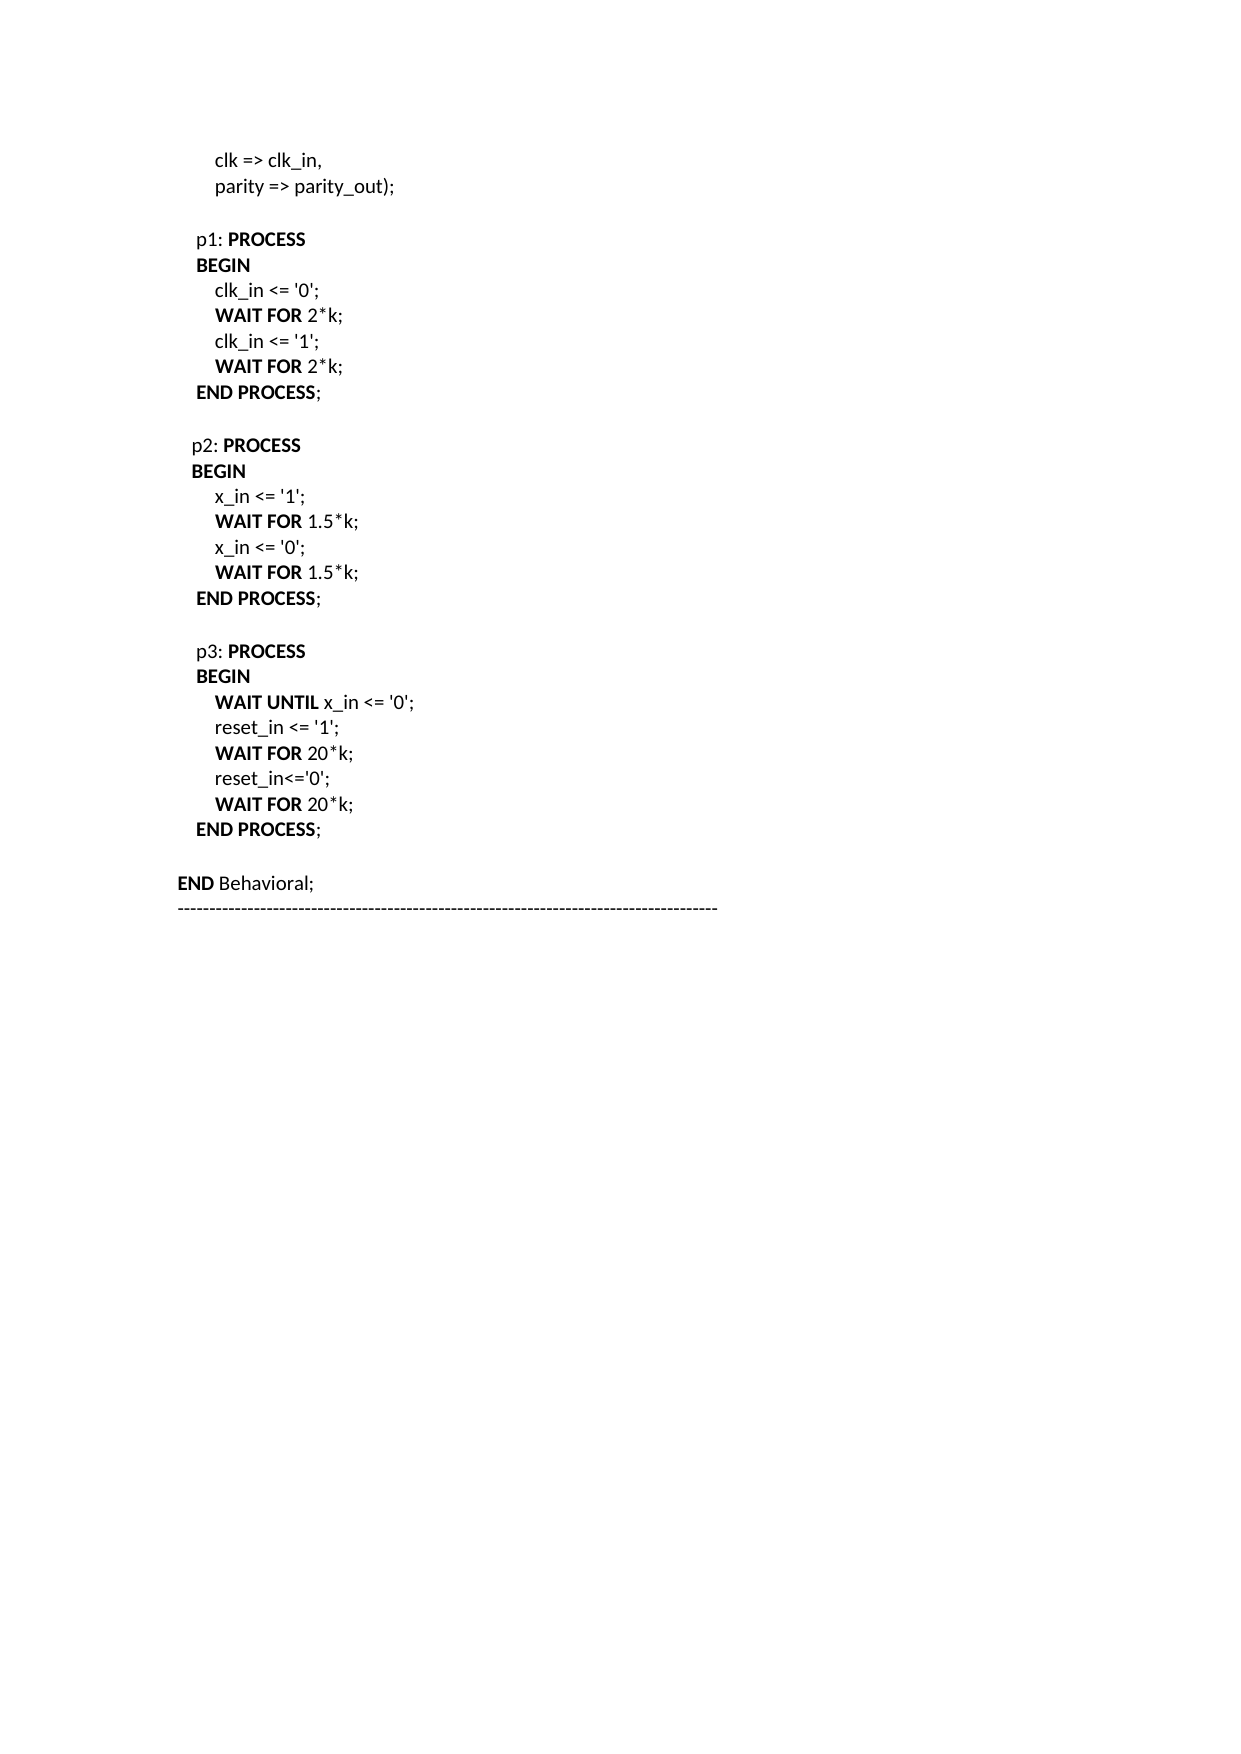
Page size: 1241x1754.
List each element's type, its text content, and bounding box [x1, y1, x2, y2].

text clk_in <= '1'; [177, 328, 1063, 353]
text END PROCESS; [177, 379, 1063, 404]
text END PROCESS; [177, 816, 1063, 842]
text BEGIN [177, 664, 1063, 689]
text WAIT FOR 1.5*k; [177, 509, 1063, 534]
text p1: PROCESS [177, 226, 1063, 252]
text p2: PROCESS [177, 432, 1063, 458]
text ------------------------------------------------------------------------------------- [177, 895, 1063, 921]
text END PROCESS; [177, 585, 1063, 610]
text END Behavioral; [177, 870, 1063, 895]
text clk_in <= '0'; [177, 277, 1063, 303]
text BEGIN [177, 458, 1063, 483]
text reset_in <= '1'; [177, 714, 1063, 740]
text WAIT FOR 2*k; [177, 353, 1063, 379]
text WAIT FOR 20*k; [177, 740, 1063, 765]
text x_in <= '0'; [177, 534, 1063, 559]
text p3: PROCESS [177, 638, 1063, 664]
text clk => clk_in, [177, 148, 1063, 173]
text BEGIN [177, 252, 1063, 277]
text x_in <= '1'; [177, 483, 1063, 509]
text reset_in<='0'; [177, 765, 1063, 791]
text parity => parity_out); [177, 173, 1063, 198]
text WAIT FOR 2*k; [177, 303, 1063, 328]
text WAIT FOR 20*k; [177, 791, 1063, 816]
text WAIT FOR 1.5*k; [177, 559, 1063, 585]
text WAIT UNTIL x_in <= '0'; [177, 689, 1063, 714]
